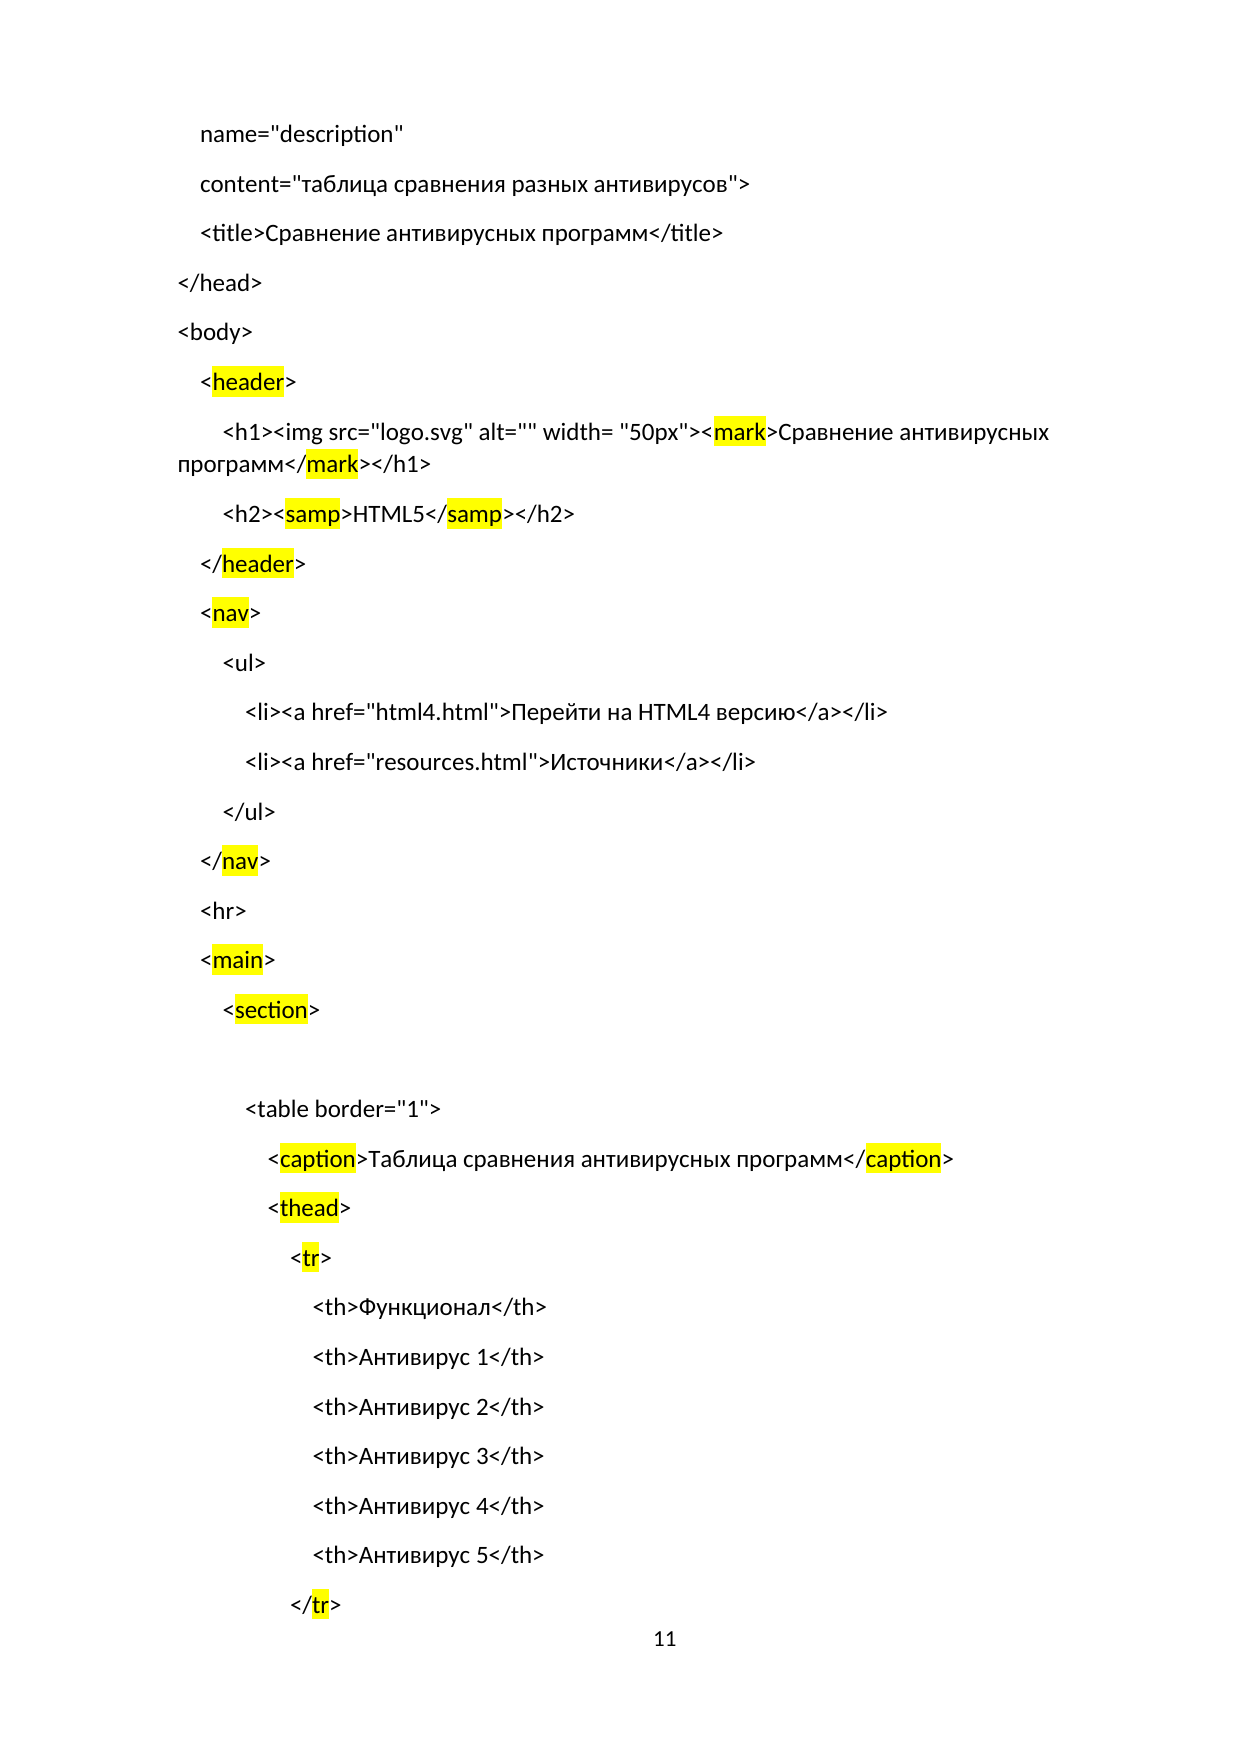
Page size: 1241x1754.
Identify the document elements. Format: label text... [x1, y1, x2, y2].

text <table border="1"> [177, 1093, 1152, 1124]
text <li><a href="html4.html">Перейти на HTML4 версию</a></li> [177, 696, 1152, 727]
text <header> [284, 366, 1152, 397]
text <hr> [177, 895, 1152, 925]
text </ul> [177, 796, 1152, 826]
text <h2><samp>HTML5</samp></h2> [502, 498, 1152, 529]
text <th>Антивирус 3</th> [177, 1440, 1152, 1471]
text <main> [177, 944, 212, 975]
text <title>Сравнение антивирусных программ</title> [177, 217, 1152, 248]
text <caption>Таблица сравнения антивирусных программ</caption> [356, 1143, 866, 1173]
text </header> [177, 548, 222, 578]
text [177, 168, 1152, 198]
text <th>Функционал</th> [177, 1291, 1152, 1322]
text <thead> [339, 1192, 1152, 1223]
text <thead> [177, 1192, 280, 1223]
text <section> [308, 994, 1152, 1024]
text <h2><samp>HTML5</samp></h2> [340, 498, 447, 529]
text <h2><samp>HTML5</samp></h2> [177, 498, 285, 529]
text </header> [294, 548, 1152, 578]
text <th>Антивирус 2</th> [177, 1391, 1152, 1421]
text </nav> [177, 845, 222, 876]
text <tr> [319, 1242, 1152, 1272]
text <li><a href="resources.html">Источники</a></li> [177, 746, 1152, 777]
text <section> [177, 994, 235, 1024]
text <nav> [177, 597, 212, 628]
text <main> [263, 944, 1152, 975]
text <th>Антивирус 5</th> [177, 1539, 1152, 1570]
text name="description" [177, 118, 1152, 149]
text <tr> [177, 1242, 302, 1272]
text <ul> [177, 647, 1152, 677]
text <nav> [249, 597, 1152, 628]
text <th>Антивирус 1</th> [177, 1341, 1152, 1372]
text <caption>Таблица сравнения антивирусных программ</caption> [941, 1143, 1152, 1173]
text <h1><img src="logo.svg" alt="" width= "50px"><mark>Сравнение антивирусных программ</mark></h1> [177, 416, 1152, 479]
text <th>Антивирус 4</th> [177, 1490, 1152, 1520]
text </tr> [329, 1589, 1152, 1619]
text </head> [177, 267, 1152, 297]
text </nav> [258, 845, 1152, 876]
text <header> [177, 366, 212, 397]
text <body> [177, 316, 1152, 347]
text </tr> [177, 1589, 312, 1619]
